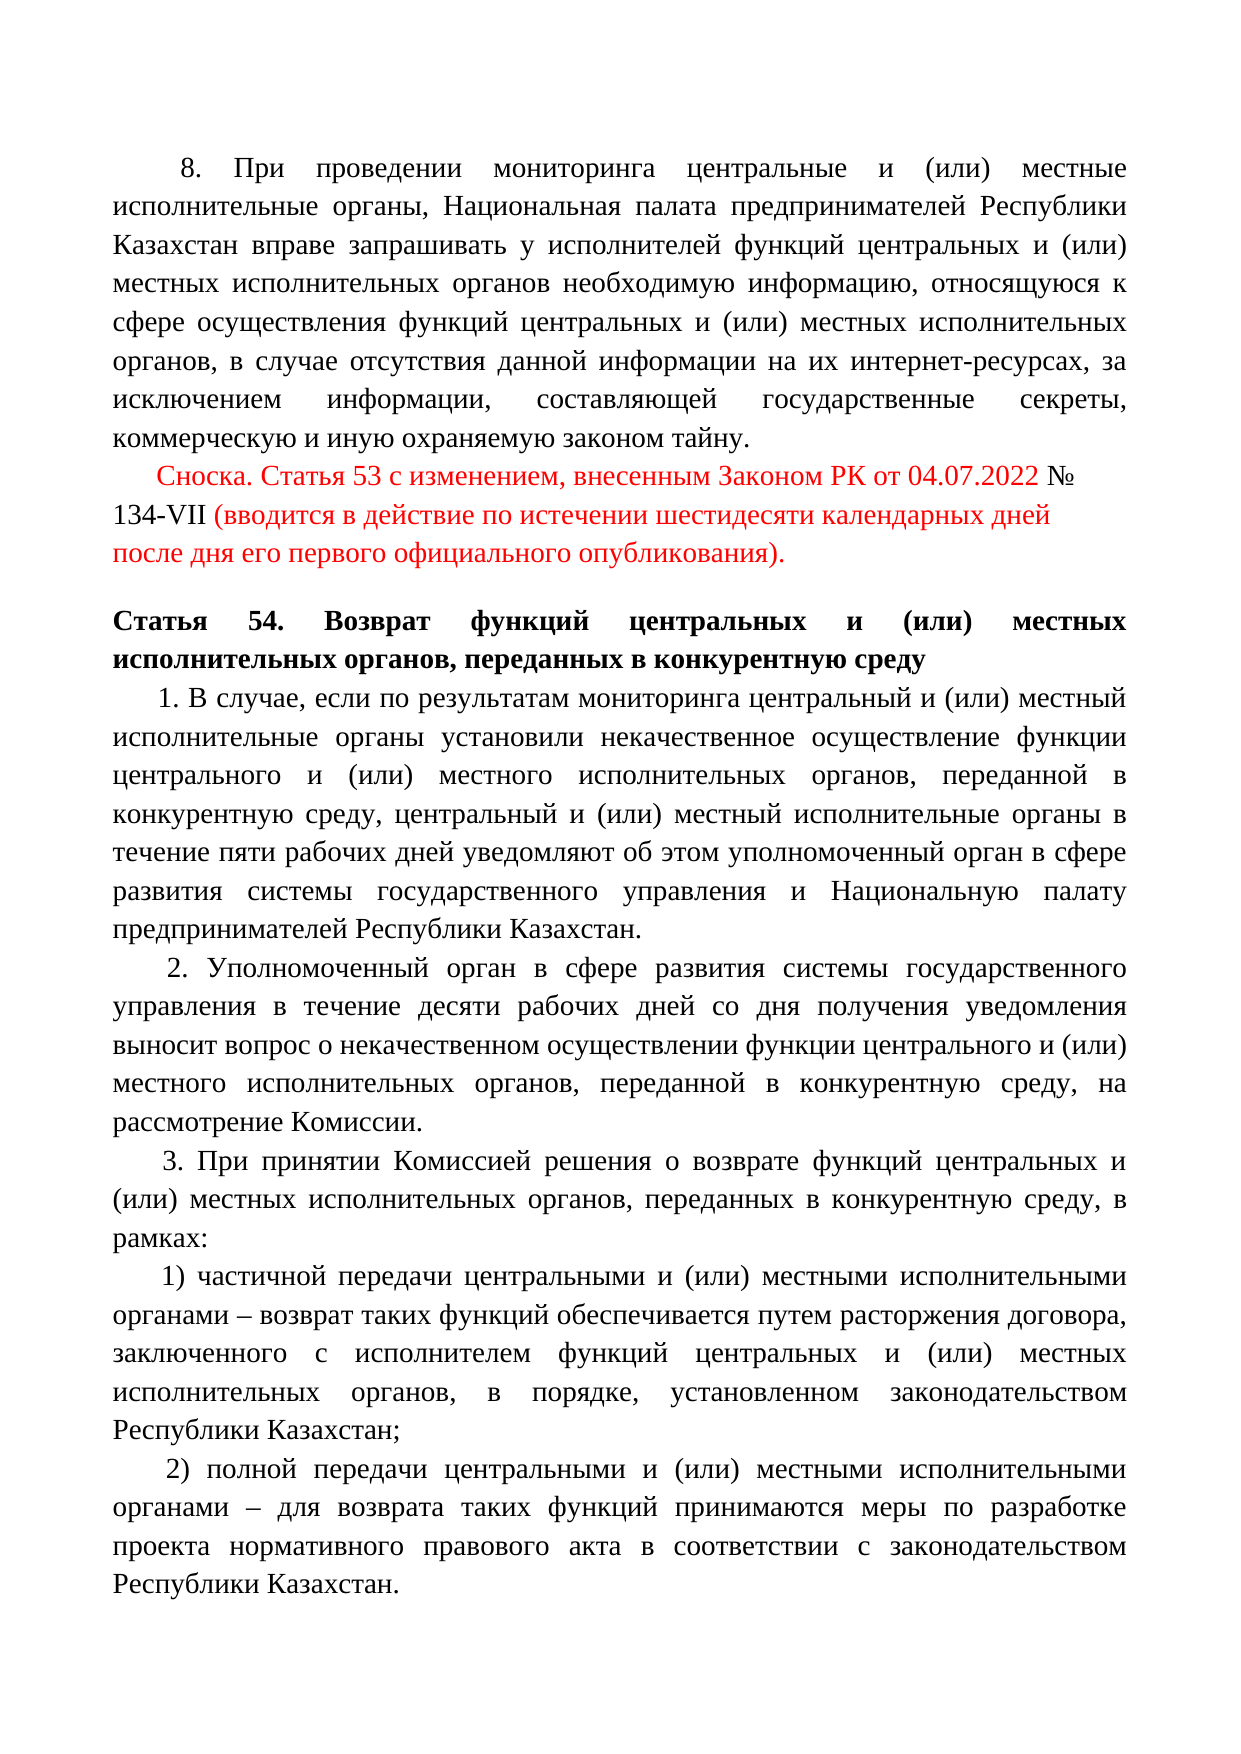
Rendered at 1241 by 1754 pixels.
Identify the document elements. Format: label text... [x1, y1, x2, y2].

text 8. При проведении мониторинга центральные и (или) местные исполнительные органы, Национальная палата предпринимателей Республики Казахстан вправе запрашивать у исполнителей функций центральных и (или) местных исполнительных органов необходимую информацию, относящуюся к сфере осуществления функций центральных и (или) местных исполнительных органов, в случае отсутствия данной информации на их интернет-ресурсах, за исключением информации, составляющей государственные секреты, коммерческую и иную охраняемую законом тайну. [112, 150, 1128, 453]
text 1) частичной передачи центральными и (или) местными исполнительными органами – возврат таких функций обеспечивается путем расторжения договора, заключенного с исполнителем функций центральных и (или) местных исполнительных органов, в порядке, установленном законодательством Республики Казахстан; [112, 1258, 1128, 1446]
text 1. В случае, если по результатам мониторинга центральный и (или) местный исполнительные органы установили некачественное осуществление функции центрального и (или) местного исполнительных органов, переданной в конкурентную среду, центральный и (или) местный исполнительные органы в течение пяти рабочих дней уведомляют об этом уполномоченный орган в сфере развития системы государственного управления и Национальную палату предпринимателей Республики Казахстан. [112, 680, 1128, 945]
text 3. При принятии Комиссией решения о возврате функций центральных и (или) местных исполнительных органов, переданных в конкурентную среду, в рамках: [112, 1143, 1128, 1253]
text Сноска. Статья 53 с изменением, внесенным Законом РК от 04.07.2022 № 134-VII (вводится в действие по истечении шестидесяти календарных дней после дня его первого официального опубликования). [112, 458, 1128, 599]
text 2) полной передачи центральными и (или) местными исполнительными органами – для возврата таких функций принимаются меры по разработке проекта нормативного правового акта в соответствии с законодательством Республики Казахстан. [112, 1451, 1128, 1600]
text 2. Уполномоченный орган в сфере развития системы государственного управления в течение десяти рабочих дней со дня получения уведомления выносит вопрос о некачественном осуществлении функции центрального и (или) местного исполнительных органов, переданной в конкурентную среду, на рассмотрение Комиссии. [112, 950, 1128, 1138]
text Статья 54. Возврат функций центральных и (или) местных исполнительных органов, переданных в конкурентную среду [112, 603, 1128, 675]
